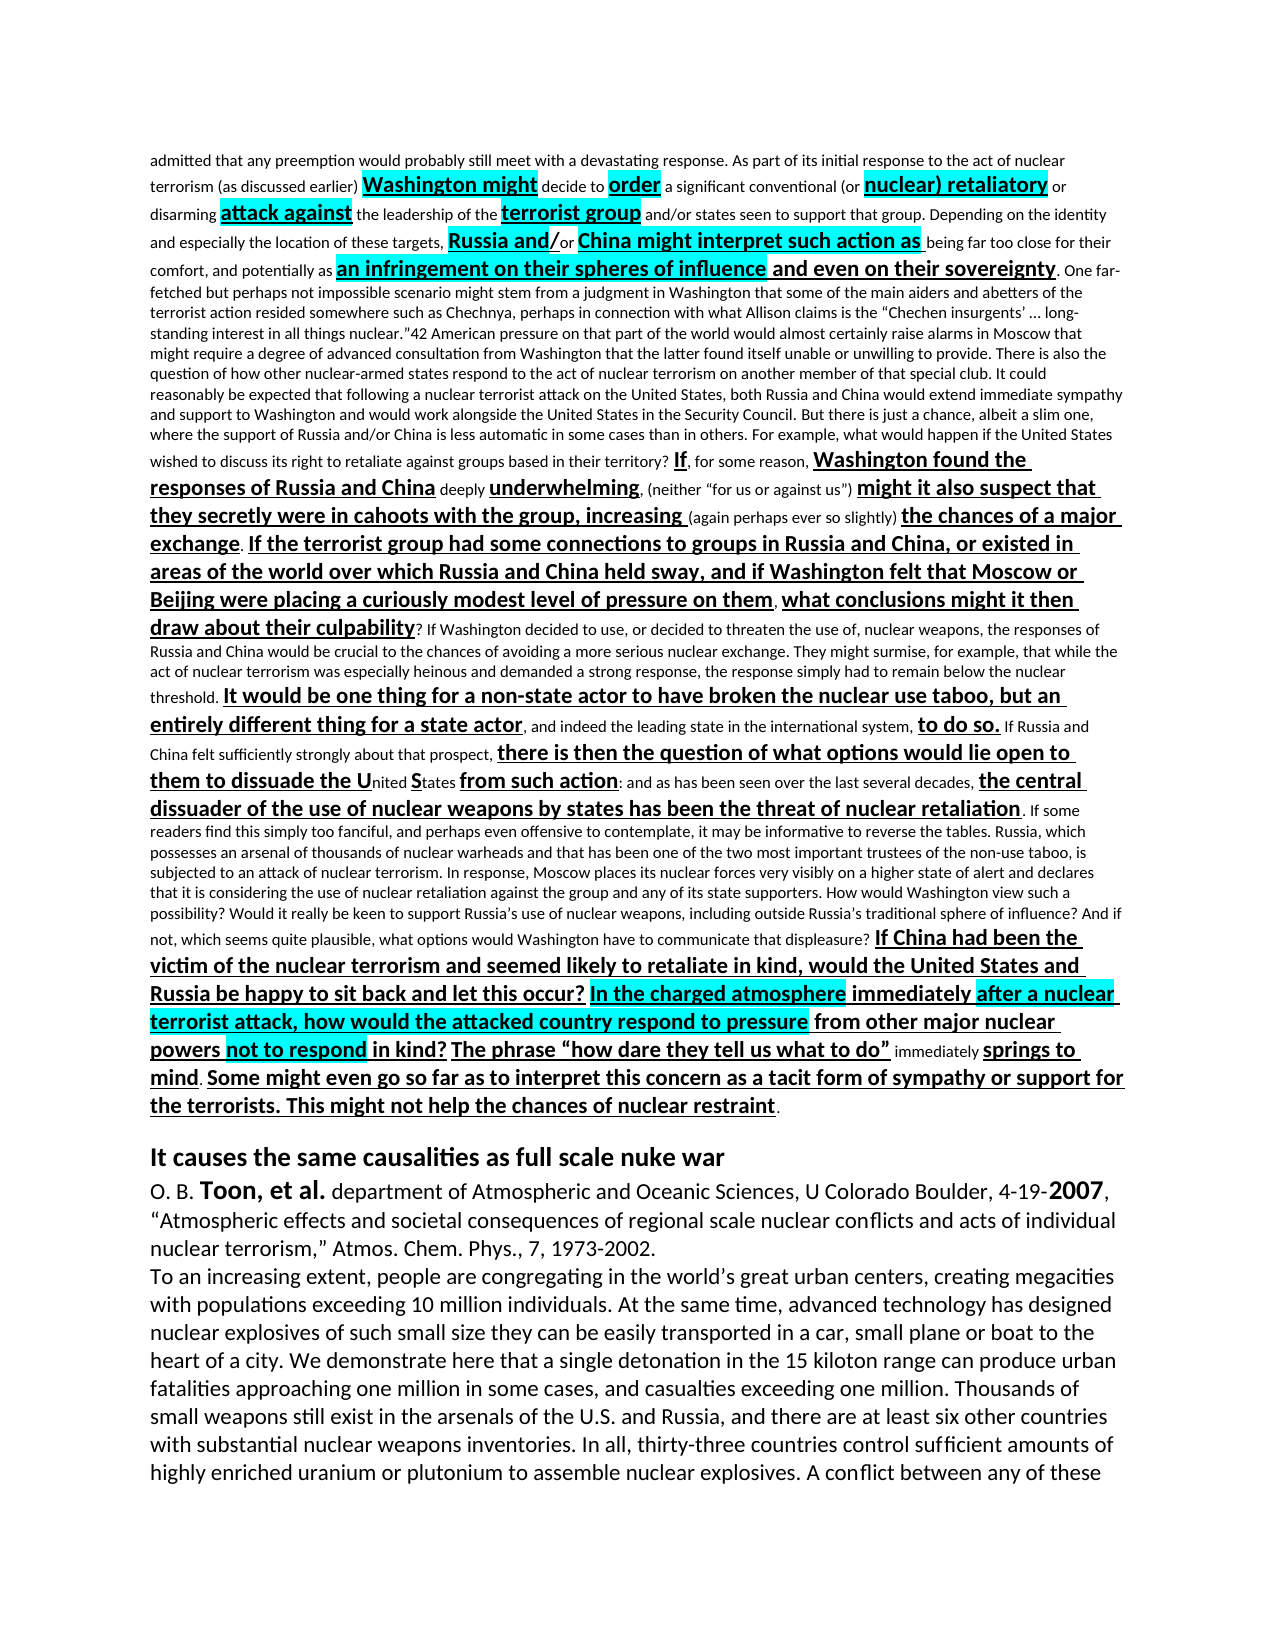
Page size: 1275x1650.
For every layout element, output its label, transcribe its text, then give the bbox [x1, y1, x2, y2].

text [150, 1262, 1125, 1487]
text O. B. Toon, et al. department of Atmospheric and Oceanic Sciences, U Colorado Boulder, 4-19-2007, “Atmospheric effects and societal consequences of regional scale nuclear conﬂicts and acts of individual nuclear terrorism,” Atmos. Chem. Phys., 7, 1973-2002. [150, 1173, 1125, 1262]
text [150, 150, 1125, 1119]
subtitle It causes the same causalities as full scale nuke war [150, 1140, 1125, 1173]
